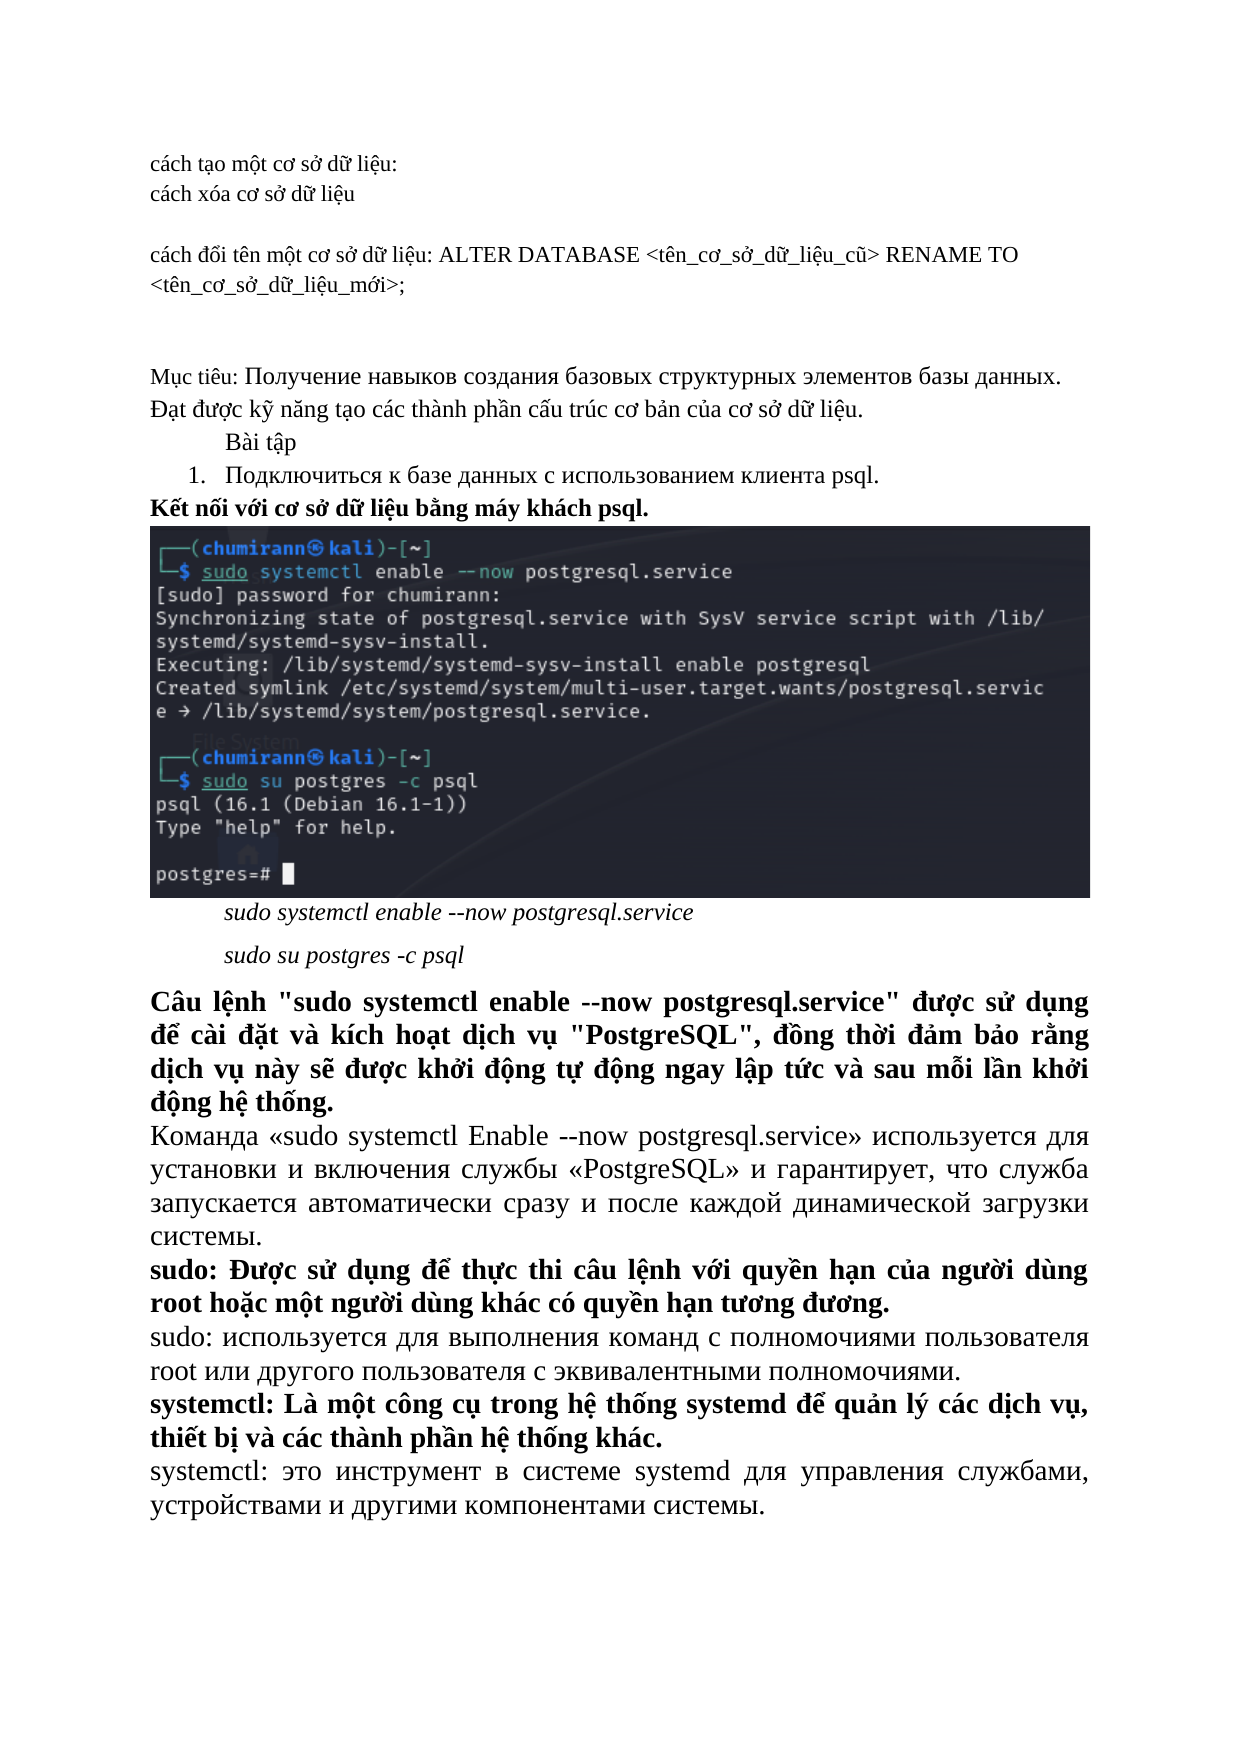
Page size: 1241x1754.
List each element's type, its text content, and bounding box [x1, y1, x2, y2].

text Đạt được kỹ năng tạo các thành phần cấu trúc cơ bản của cơ sở dữ liệu. [150, 394, 1090, 423]
text cách xóa cơ sở dữ liệu [150, 180, 1090, 207]
text cách tạo một cơ sở dữ liệu: [150, 150, 1090, 176]
text sudo: Được sử dụng để thực thi câu lệnh với quyền hạn của người dùng root hoặc một người dùng khác có quyền hạn tương đương. [150, 1252, 1090, 1319]
text Câu lệnh "sudo systemctl enable --now postgresql.service" được sử dụng để cài đặt và kích hoạt dịch vụ "PostgreSQL", đồng thời đảm bảo rằng dịch vụ này sẽ được khởi động tự động ngay lập tức và sau mỗi lần khởi động hệ thống. [150, 984, 1090, 1118]
text cách đổi tên một cơ sở dữ liệu: ALTER DATABASE <tên_cơ_sở_dữ_liệu_cũ> RENAME TO <tên_cơ_sở_dữ_liệu_mới>; [150, 241, 1090, 297]
text systemctl: Là một công cụ trong hệ thống systemd để quản lý các dịch vụ, thiết bị và các thành phần hệ thống khác. [150, 1386, 1090, 1453]
list Подключиться к базе данных с использованием клиента psql. [187, 461, 1090, 489]
text Mục tiêu: Получение навыков создания базовых структурных элементов базы данных. [150, 361, 1090, 390]
text sudo: используется для выполнения команд с полномочиями пользователя root или другого пользователя с эквивалентными полномочиями. [150, 1319, 1090, 1386]
text Команда «sudo systemctl Enable --now postgresql.service» используется для установки и включения службы «PostgreSQL» и гарантирует, что служба запускается автоматически сразу и после каждой динамической загрузки системы. [150, 1118, 1090, 1252]
picture [150, 526, 1091, 898]
text systemctl: это инструмент в системе systemd для управления службами, устройствами и другими компонентами системы. [150, 1453, 1090, 1520]
text Bài tập [225, 427, 1090, 456]
text sudo su postgres -c psql [150, 941, 1090, 969]
text sudo systemctl enable --now postgresql.service [150, 898, 1090, 926]
text Kết nối với cơ sở dữ liệu bằng máy khách psql. [150, 493, 1090, 522]
